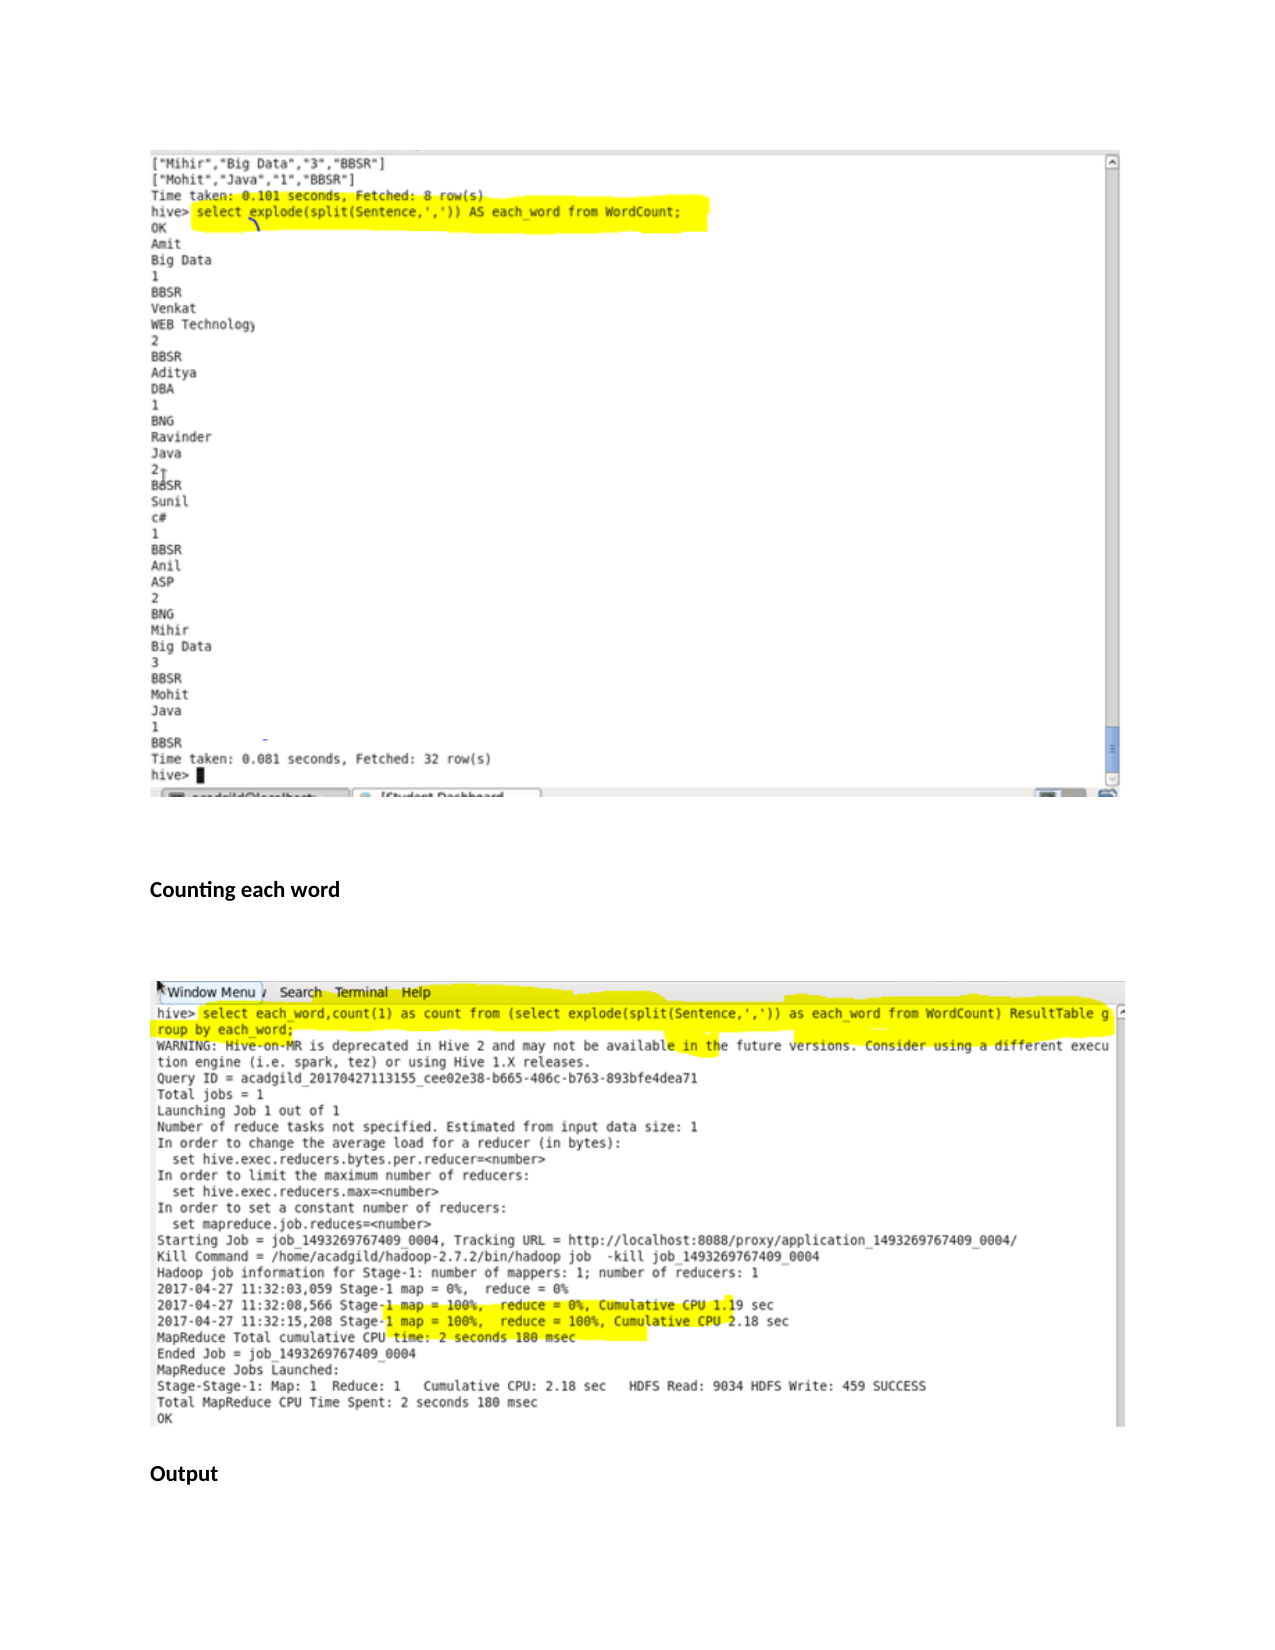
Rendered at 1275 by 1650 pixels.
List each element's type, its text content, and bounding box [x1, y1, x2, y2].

picture [150, 150, 1121, 797]
text Counting each word [150, 875, 1125, 903]
picture [150, 981, 1125, 1434]
text Output [150, 1459, 1125, 1487]
